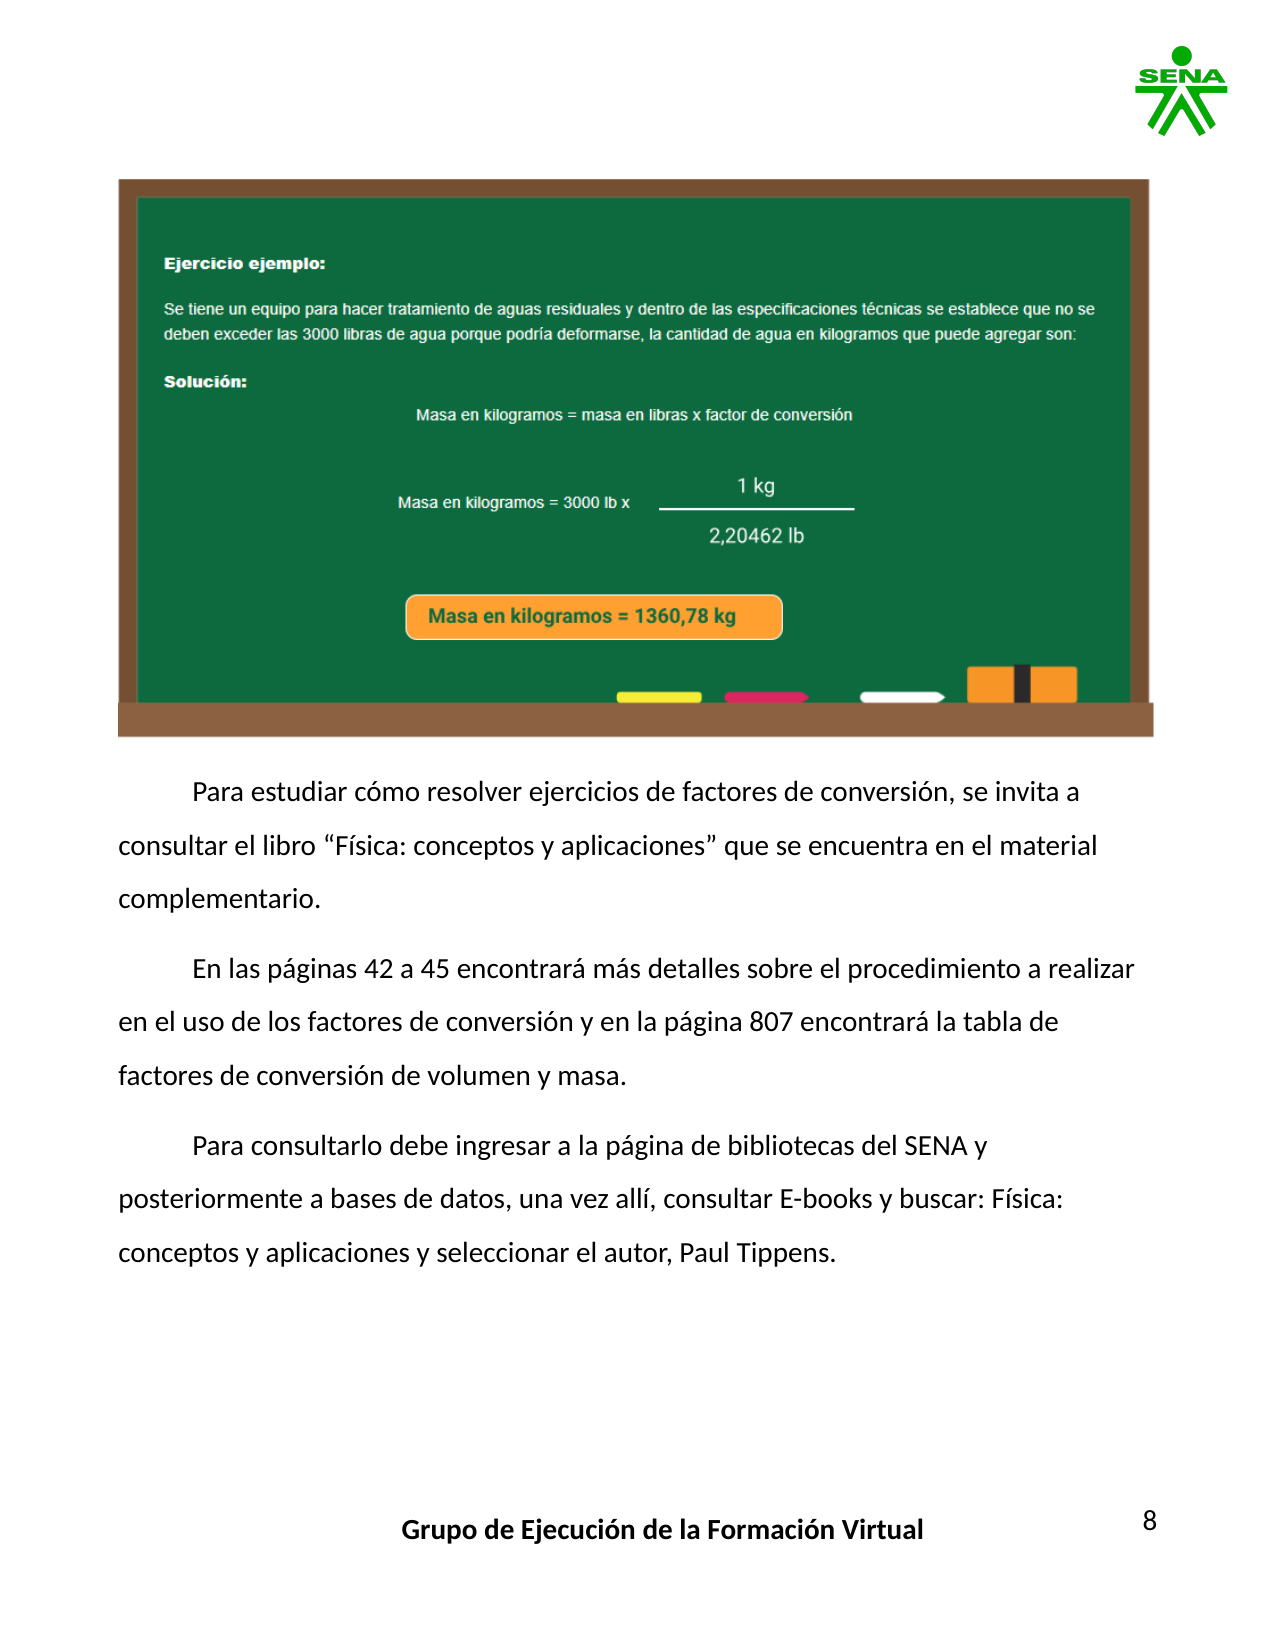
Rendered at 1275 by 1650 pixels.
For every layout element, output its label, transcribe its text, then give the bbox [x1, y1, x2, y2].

text En las páginas 42 a 45 encontrará más detalles sobre el procedimiento a realizar en el uso de los factores de conversión y en la página 807 encontrará la tabla de factores de conversión de volumen y masa. [118, 950, 1157, 1093]
text Para estudiar cómo resolver ejercicios de factores de conversión, se invita a consultar el libro “Física: conceptos y aplicaciones” que se encuentra en el material complementario. [118, 773, 1157, 916]
picture [118, 177, 1157, 739]
picture [1135, 46, 1228, 136]
text Para consultarlo debe ingresar a la página de bibliotecas del SENA y posteriormente a bases de datos, una vez allí, consultar E-books y buscar: Física: conceptos y aplicaciones y seleccionar el autor, Paul Tippens. [118, 1127, 1157, 1269]
